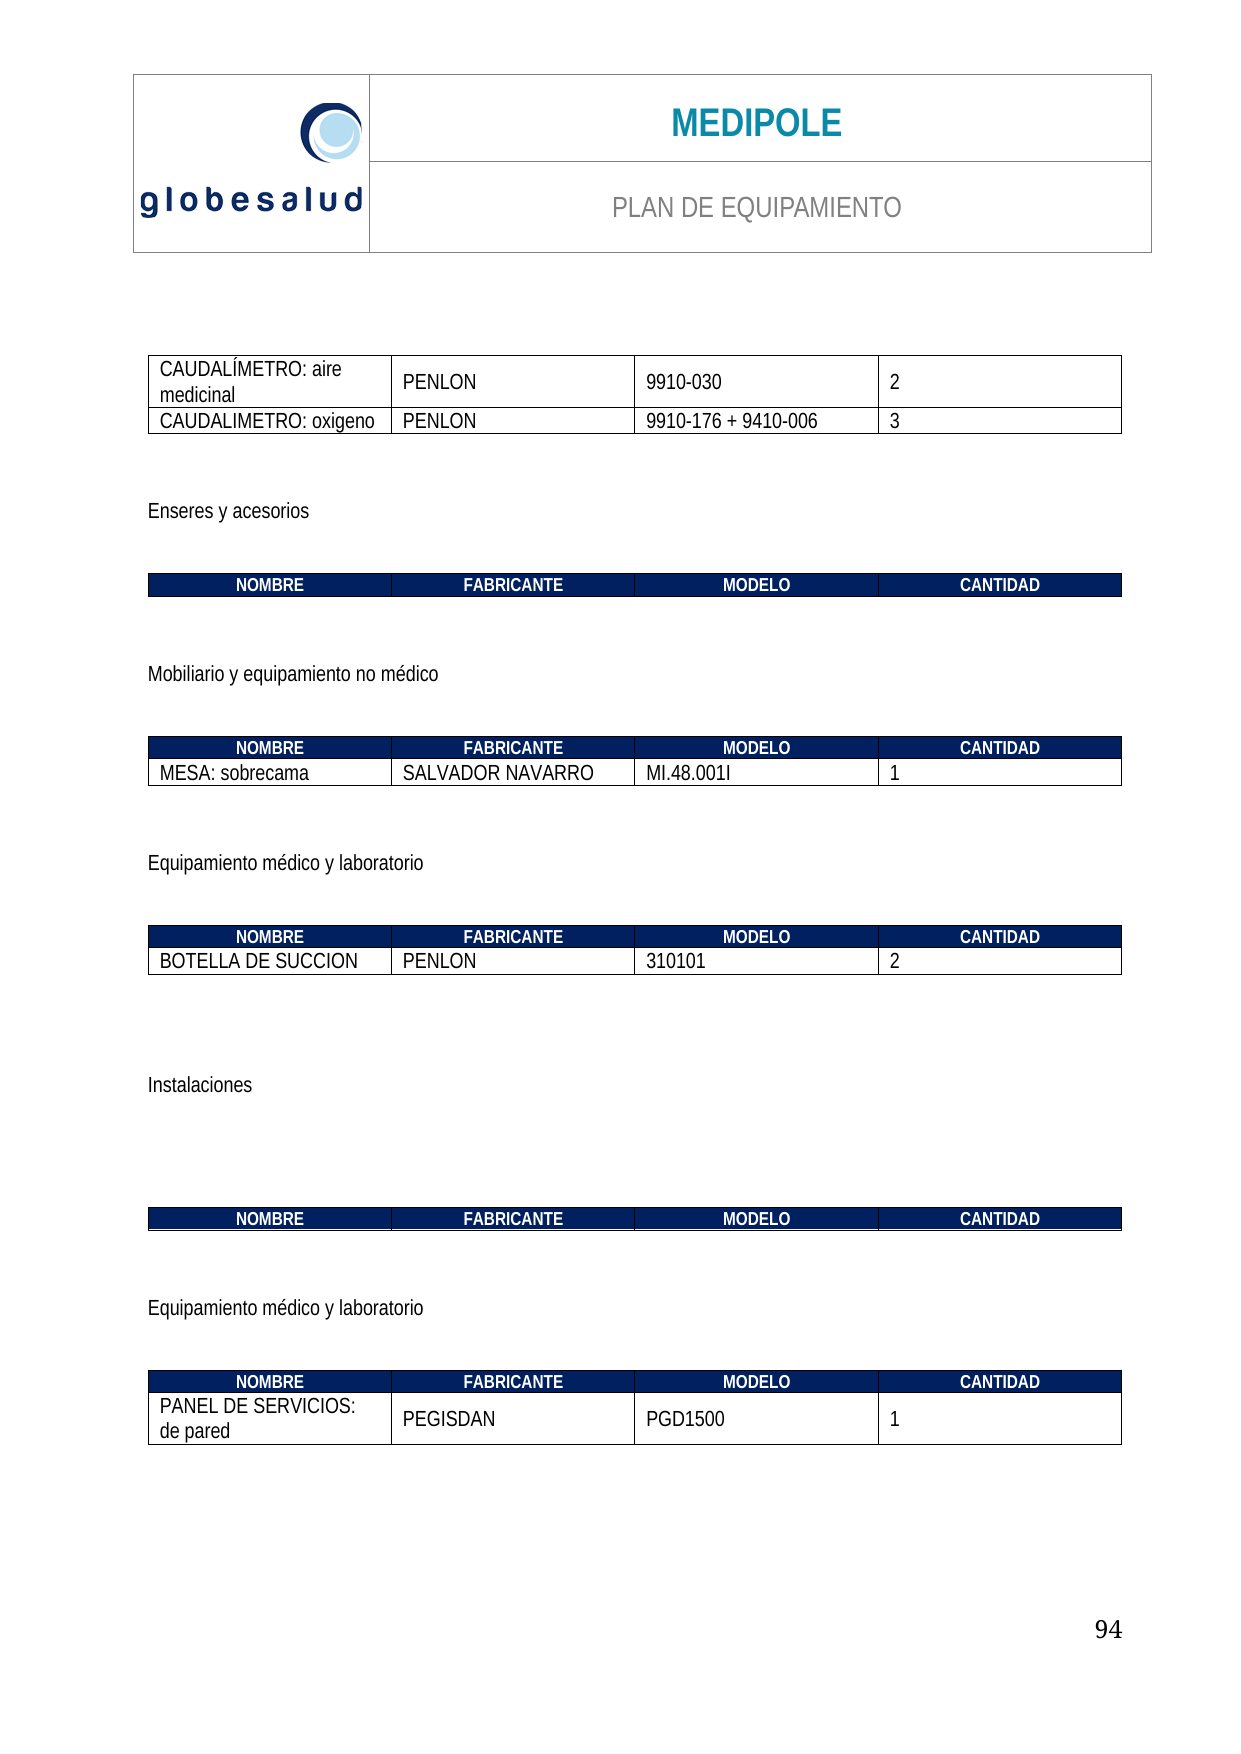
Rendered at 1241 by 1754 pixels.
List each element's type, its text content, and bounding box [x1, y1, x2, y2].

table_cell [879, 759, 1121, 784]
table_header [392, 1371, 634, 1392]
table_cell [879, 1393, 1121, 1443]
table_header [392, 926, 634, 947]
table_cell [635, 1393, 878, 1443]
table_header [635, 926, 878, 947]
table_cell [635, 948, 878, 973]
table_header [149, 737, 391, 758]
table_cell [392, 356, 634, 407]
text Equipamiento médico y laboratorio [148, 849, 1122, 874]
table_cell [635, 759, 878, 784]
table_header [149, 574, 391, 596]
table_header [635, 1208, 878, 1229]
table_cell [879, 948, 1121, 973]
text Mobiliario y equipamiento no médico [148, 660, 1122, 686]
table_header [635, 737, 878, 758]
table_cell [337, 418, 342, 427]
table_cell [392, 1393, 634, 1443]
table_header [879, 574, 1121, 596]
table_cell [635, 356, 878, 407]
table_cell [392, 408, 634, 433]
text Enseres y acesorios [148, 498, 1122, 523]
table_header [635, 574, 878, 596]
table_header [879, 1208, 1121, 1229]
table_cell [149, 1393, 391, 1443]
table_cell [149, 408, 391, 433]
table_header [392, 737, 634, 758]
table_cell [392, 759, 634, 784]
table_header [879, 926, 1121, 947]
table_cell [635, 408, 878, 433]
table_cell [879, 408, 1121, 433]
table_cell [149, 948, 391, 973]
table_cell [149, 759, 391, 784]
text Instalaciones [148, 1072, 1122, 1097]
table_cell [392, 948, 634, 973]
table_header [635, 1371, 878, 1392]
text Equipamiento médico y laboratorio [148, 1294, 1122, 1319]
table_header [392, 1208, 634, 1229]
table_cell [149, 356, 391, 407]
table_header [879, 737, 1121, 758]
picture [140, 103, 362, 218]
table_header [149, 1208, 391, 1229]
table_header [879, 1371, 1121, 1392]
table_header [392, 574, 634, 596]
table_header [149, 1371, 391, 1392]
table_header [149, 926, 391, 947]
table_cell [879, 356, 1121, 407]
